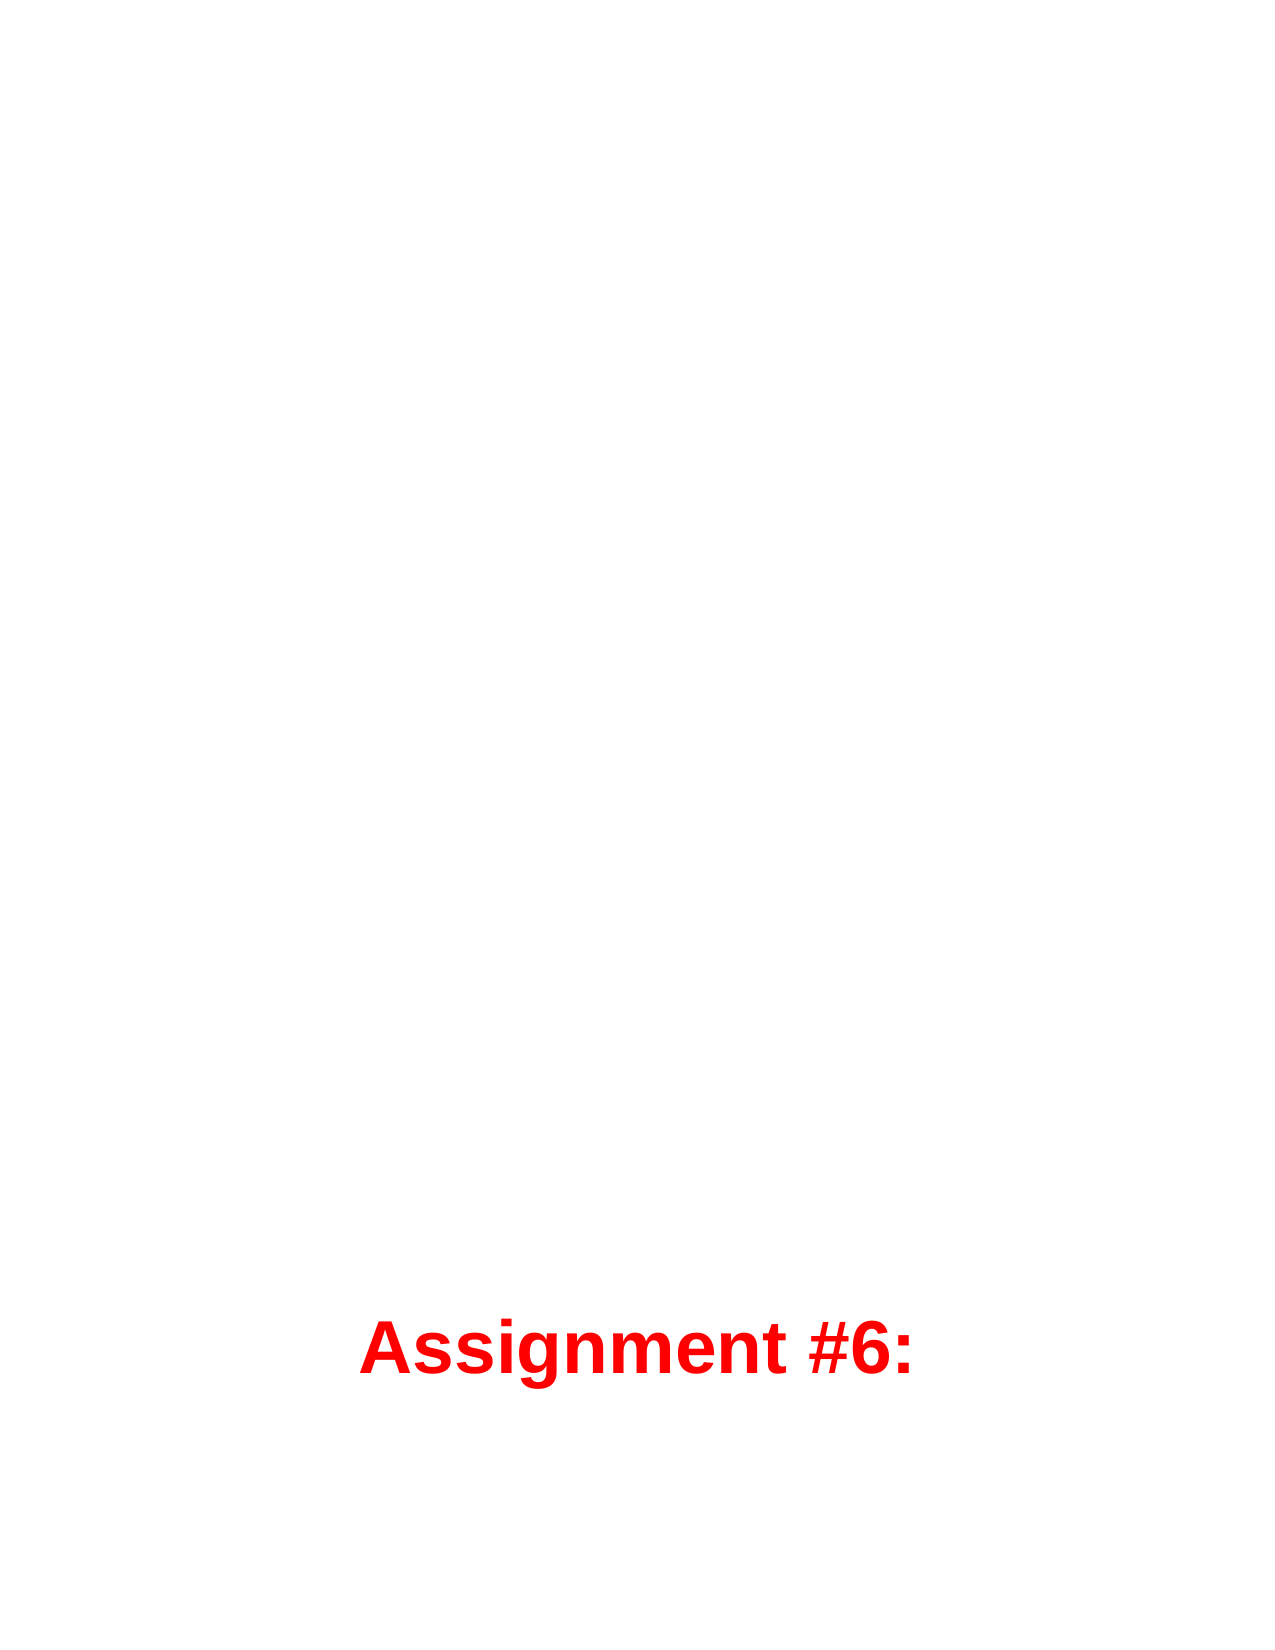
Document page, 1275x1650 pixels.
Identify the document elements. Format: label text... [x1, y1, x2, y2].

text Assignment #6: [150, 1303, 1125, 1390]
